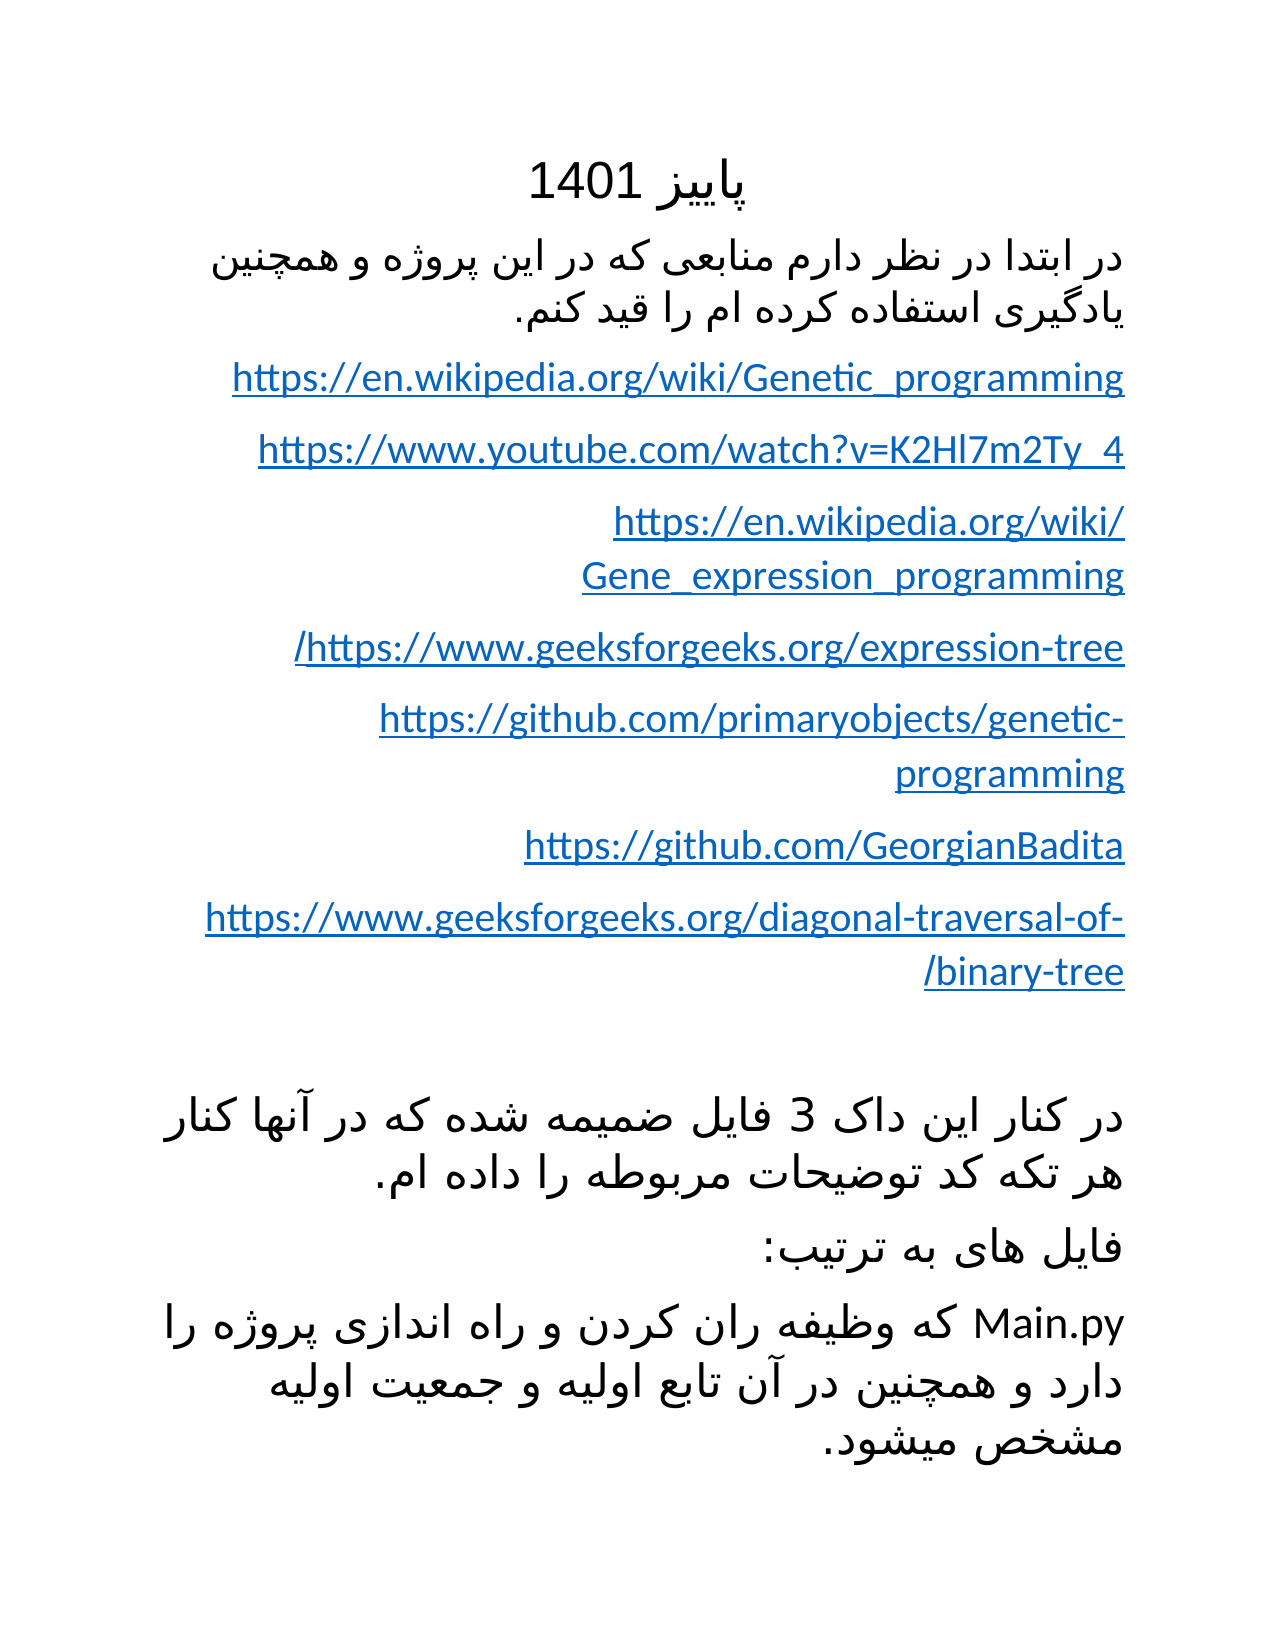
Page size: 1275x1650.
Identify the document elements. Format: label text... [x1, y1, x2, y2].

text در کنار این داک 3 فایل ضمیمه شده که در آنها کنار هر تکه کد توضیحات مربوطه را داده ام. [150, 1088, 1125, 1199]
text https://www.geeksforgeeks.org/diagonal-traversal-of-binary-tree/ [150, 891, 1125, 996]
text Main.py که وظیفه ران کردن و راه اندازی پروژه را دارد و همچنین در آن تابع اولیه و جمعیت اولیه مشخص میشود. [150, 1294, 1125, 1465]
text https://en.wikipedia.org/wiki/Gene_expression_programming [150, 494, 1125, 600]
text https://github.com/GeorgianBadita [150, 819, 1125, 870]
text فایل های به ترتیب: [150, 1220, 1125, 1273]
text در ابتدا در نظر دارم منابعی که در این پروژه و همچنین یادگیری استفاده کرده ام را قید کنم. [150, 231, 1125, 331]
text پاییز 1401 [150, 150, 1125, 210]
text https://github.com/primaryobjects/genetic-programming [150, 692, 1125, 798]
text https://www.youtube.com/watch?v=K2Hl7m2Ty_4 [150, 423, 1125, 474]
text https://www.geeksforgeeks.org/expression-tree/ [150, 621, 1125, 672]
text https://en.wikipedia.org/wiki/Genetic_programming [150, 351, 1125, 402]
